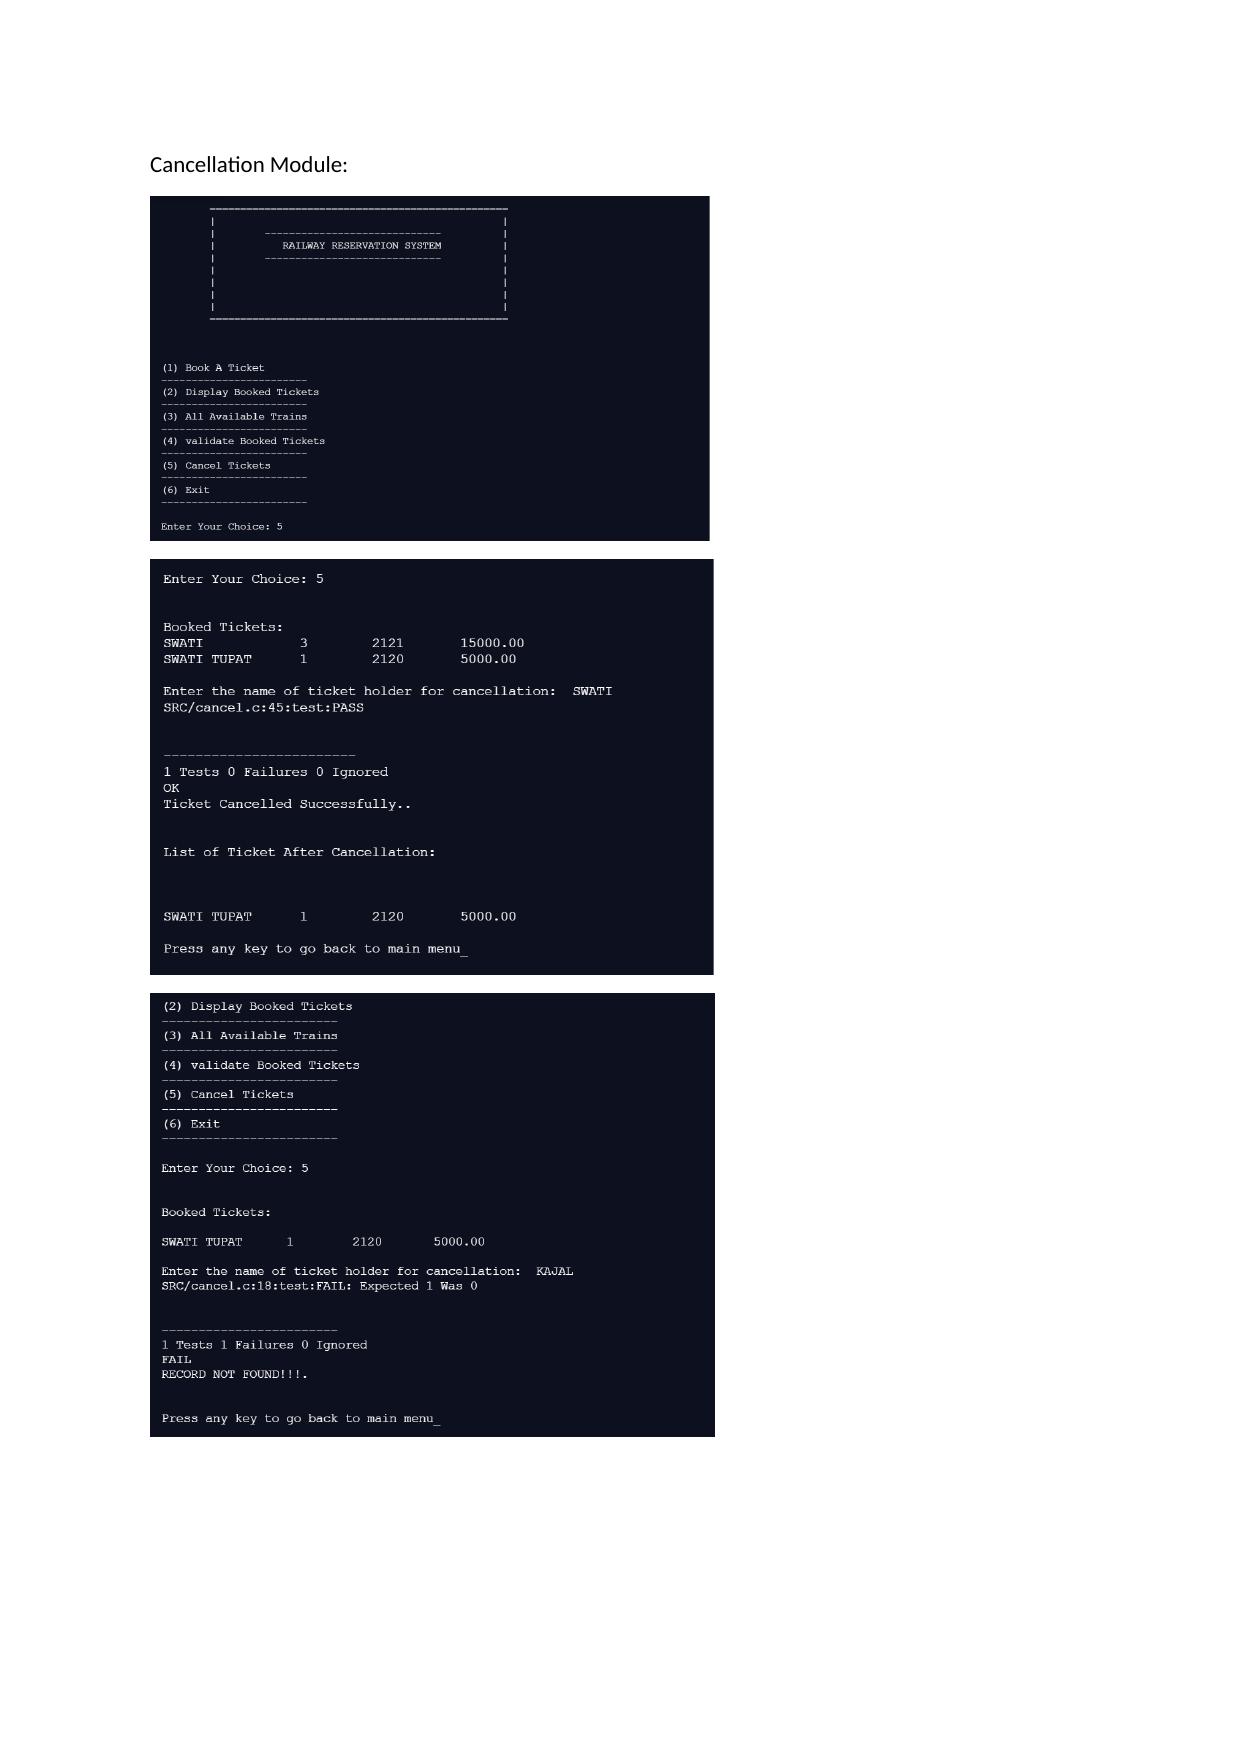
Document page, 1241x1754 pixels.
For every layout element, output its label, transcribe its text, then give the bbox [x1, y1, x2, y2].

picture [150, 559, 714, 975]
text Cancellation Module: [150, 150, 1090, 178]
picture [150, 993, 715, 1437]
picture [150, 196, 710, 541]
